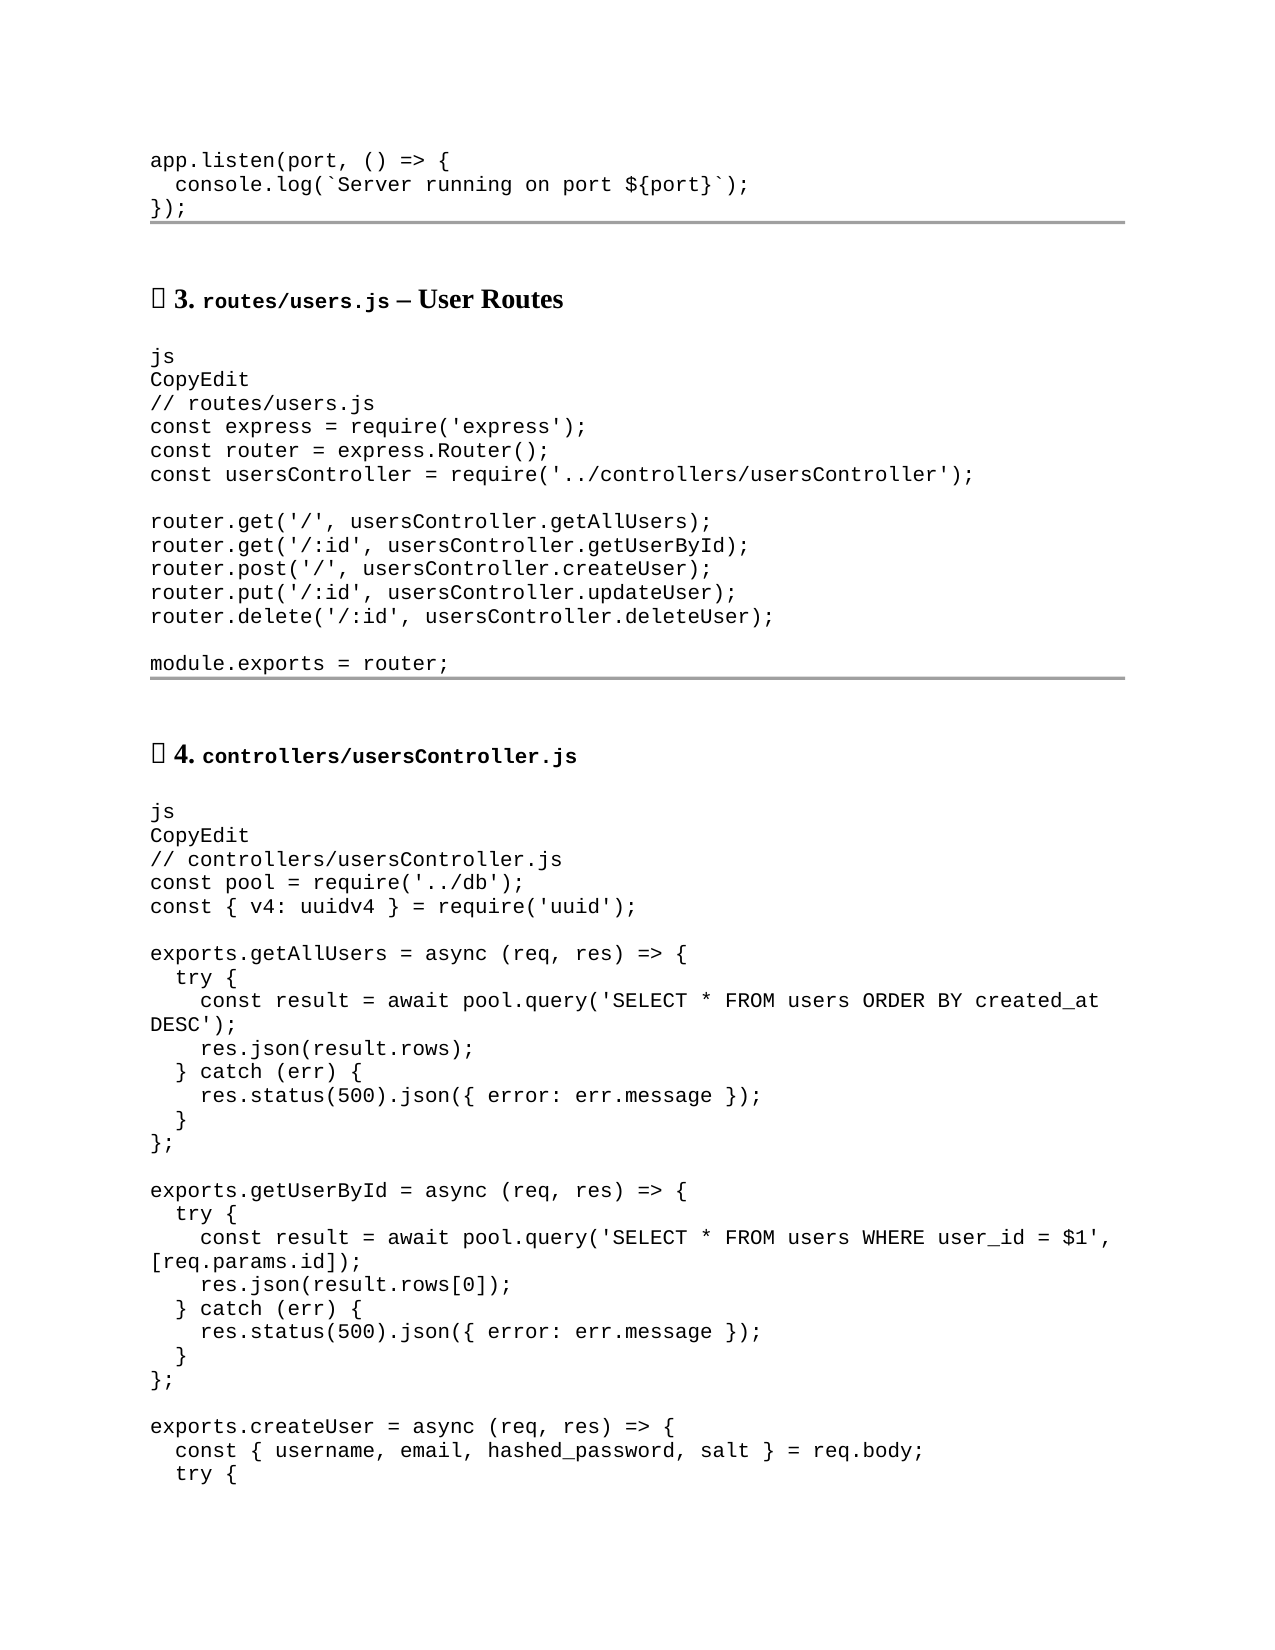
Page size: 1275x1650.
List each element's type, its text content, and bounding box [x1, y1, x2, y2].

text js [150, 801, 1125, 825]
text res.status(500).json({ error: err.message }); [150, 1322, 1125, 1345]
text const result = await pool.query('SELECT * FROM users WHERE user_id = $1', [req.params.id]); [150, 1227, 1125, 1274]
text res.json(result.rows); [150, 1038, 1125, 1061]
text }); [150, 197, 1125, 220]
text res.status(500).json({ error: err.message }); [150, 1085, 1125, 1109]
text const pool = require('../db'); [150, 872, 1125, 896]
text const { username, email, hashed_password, salt } = req.body; [150, 1440, 1125, 1463]
text exports.getUserById = async (req, res) => { [150, 1180, 1125, 1203]
text } [150, 1109, 1125, 1132]
text try { [150, 1203, 1125, 1227]
text js [150, 346, 1125, 369]
text const { v4: uuidv4 } = require('uuid'); [150, 896, 1125, 919]
text // controllers/usersController.js [150, 849, 1125, 872]
text try { [150, 1463, 1125, 1487]
text exports.createUser = async (req, res) => { [150, 1416, 1125, 1440]
text CopyEdit [150, 825, 1125, 849]
text } [150, 1345, 1125, 1369]
text } catch (err) { [150, 1298, 1125, 1322]
text }; [150, 1369, 1125, 1392]
text router.delete('/:id', usersController.deleteUser); [150, 606, 1125, 629]
text const router = express.Router(); [150, 440, 1125, 464]
text 🔧 4. controllers/usersController.js [150, 734, 1125, 772]
text const express = require('express'); [150, 417, 1125, 440]
text exports.getAllUsers = async (req, res) => { [150, 943, 1125, 967]
text const usersController = require('../controllers/usersController'); [150, 464, 1125, 487]
text router.post('/', usersController.createUser); [150, 558, 1125, 582]
text CopyEdit [150, 369, 1125, 393]
text try { [150, 967, 1125, 991]
text module.exports = router; [150, 653, 1125, 676]
text }; [150, 1132, 1125, 1156]
text 👥 3. routes/users.js – User Routes [150, 278, 1125, 316]
text router.put('/:id', usersController.updateUser); [150, 582, 1125, 606]
text const result = await pool.query('SELECT * FROM users ORDER BY created_at DESC'); [150, 991, 1125, 1038]
text app.listen(port, () => { [150, 150, 1125, 174]
text console.log(`Server running on port ${port}`); [150, 174, 1125, 197]
text router.get('/', usersController.getAllUsers); [150, 511, 1125, 535]
text } catch (err) { [150, 1061, 1125, 1085]
text router.get('/:id', usersController.getUserById); [150, 535, 1125, 558]
text // routes/users.js [150, 393, 1125, 417]
text res.json(result.rows[0]); [150, 1274, 1125, 1298]
